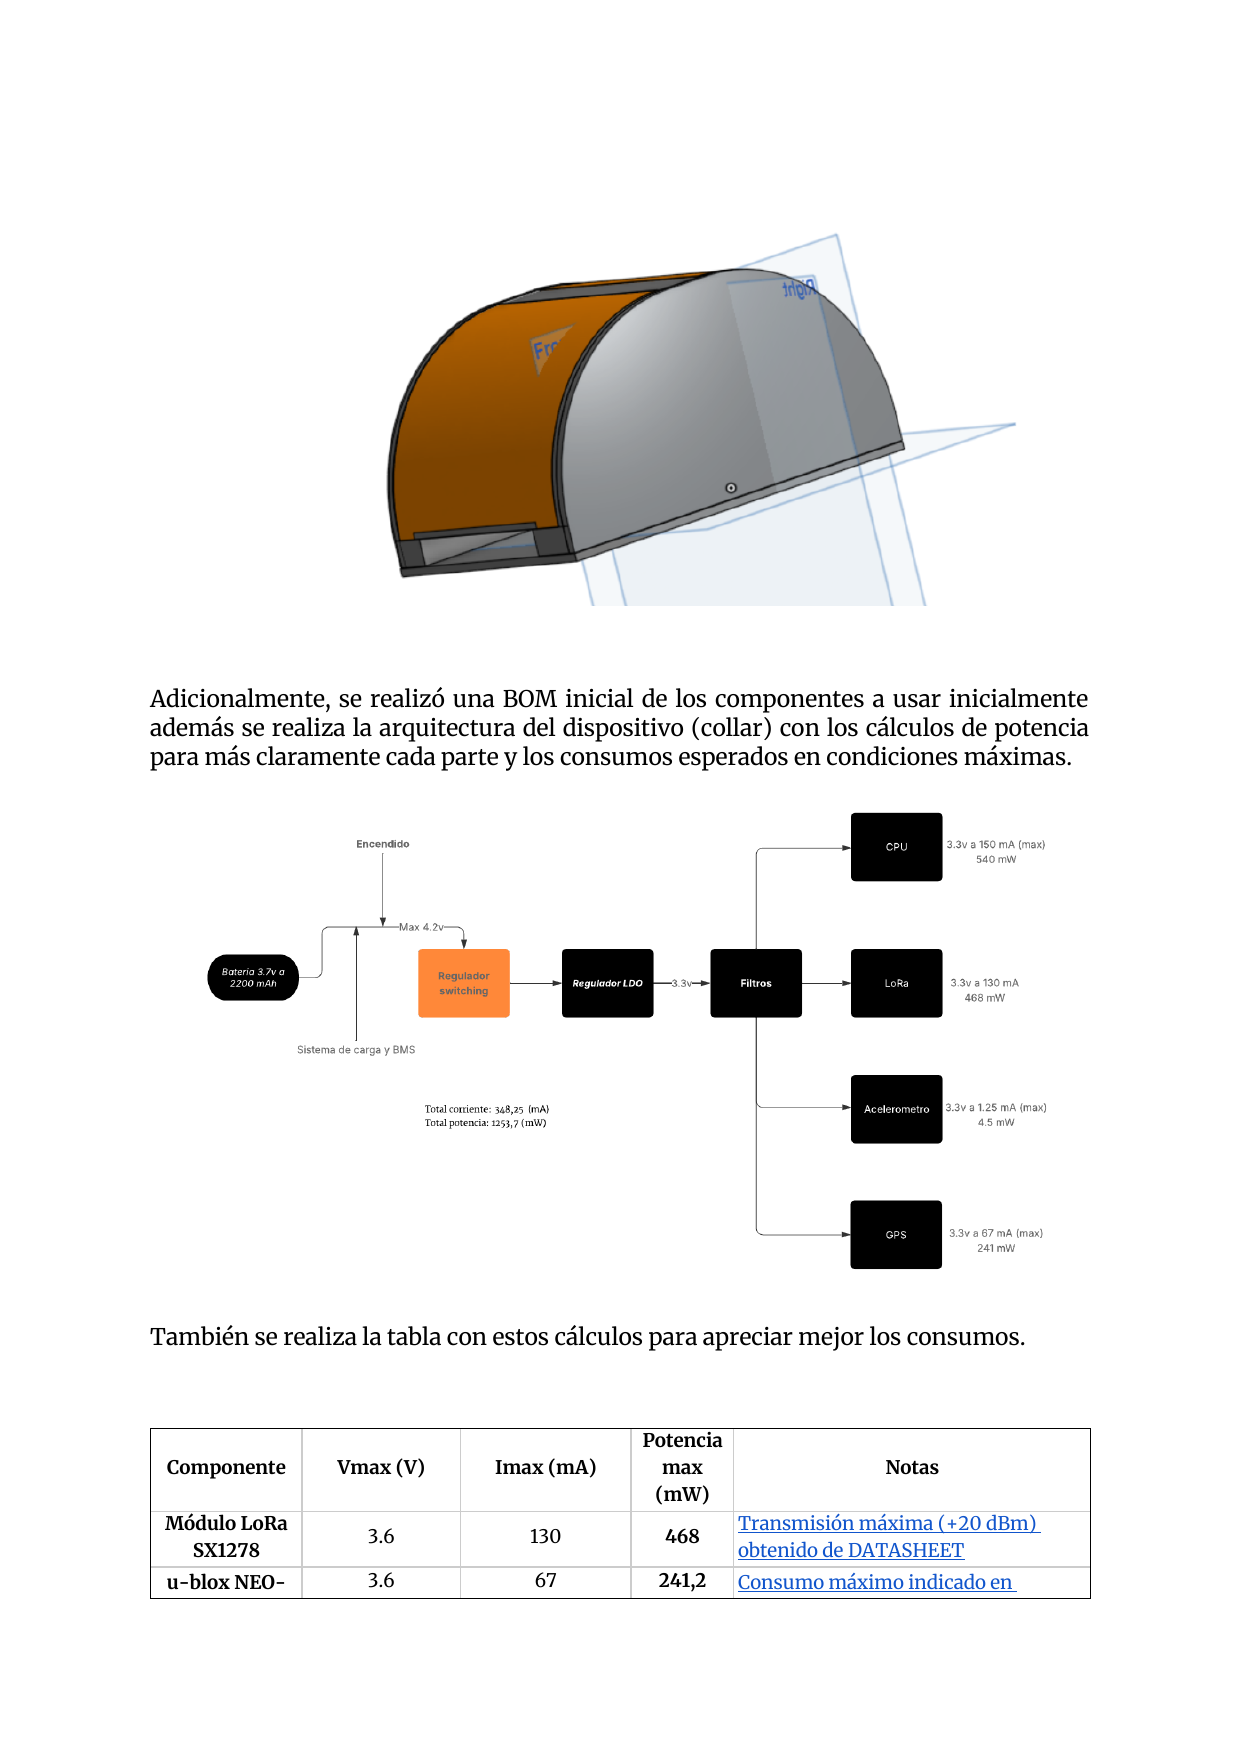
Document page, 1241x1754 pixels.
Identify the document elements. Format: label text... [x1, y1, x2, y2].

table_cell 130 [461, 1512, 630, 1566]
table_cell 468 [632, 1512, 733, 1566]
text Adicionalmente, se realizó una BOM inicial de los componentes a usar inicialmente además se realiza la arquitectura del dispositivo (collar) con los cálculos de potencia para más claramente cada parte y los consumos esperados en condiciones máximas. [150, 684, 1090, 771]
table_cell Módulo LoRa SX1278 [151, 1512, 301, 1566]
table_header Imax (mA) [461, 1429, 630, 1511]
table_header Notas [734, 1429, 1090, 1511]
table_cell 241,2 [632, 1568, 733, 1598]
table_header Vmax (V) [303, 1429, 460, 1511]
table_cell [734, 1568, 1090, 1598]
table_cell 67 [461, 1568, 630, 1598]
table_cell 3.6 [303, 1512, 460, 1566]
table_header Potencia max (mW) [632, 1429, 733, 1511]
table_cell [151, 1568, 301, 1598]
picture [185, 150, 1056, 606]
table_cell 3.6 [303, 1568, 460, 1598]
table_header Componente [151, 1429, 301, 1511]
text También se realiza la tabla con estos cálculos para apreciar mejor los consumos. [150, 1323, 1090, 1352]
picture [181, 796, 1060, 1298]
table_cell Transmisión máxima (+20 dBm) obtenido de DATASHEET [734, 1512, 1090, 1566]
